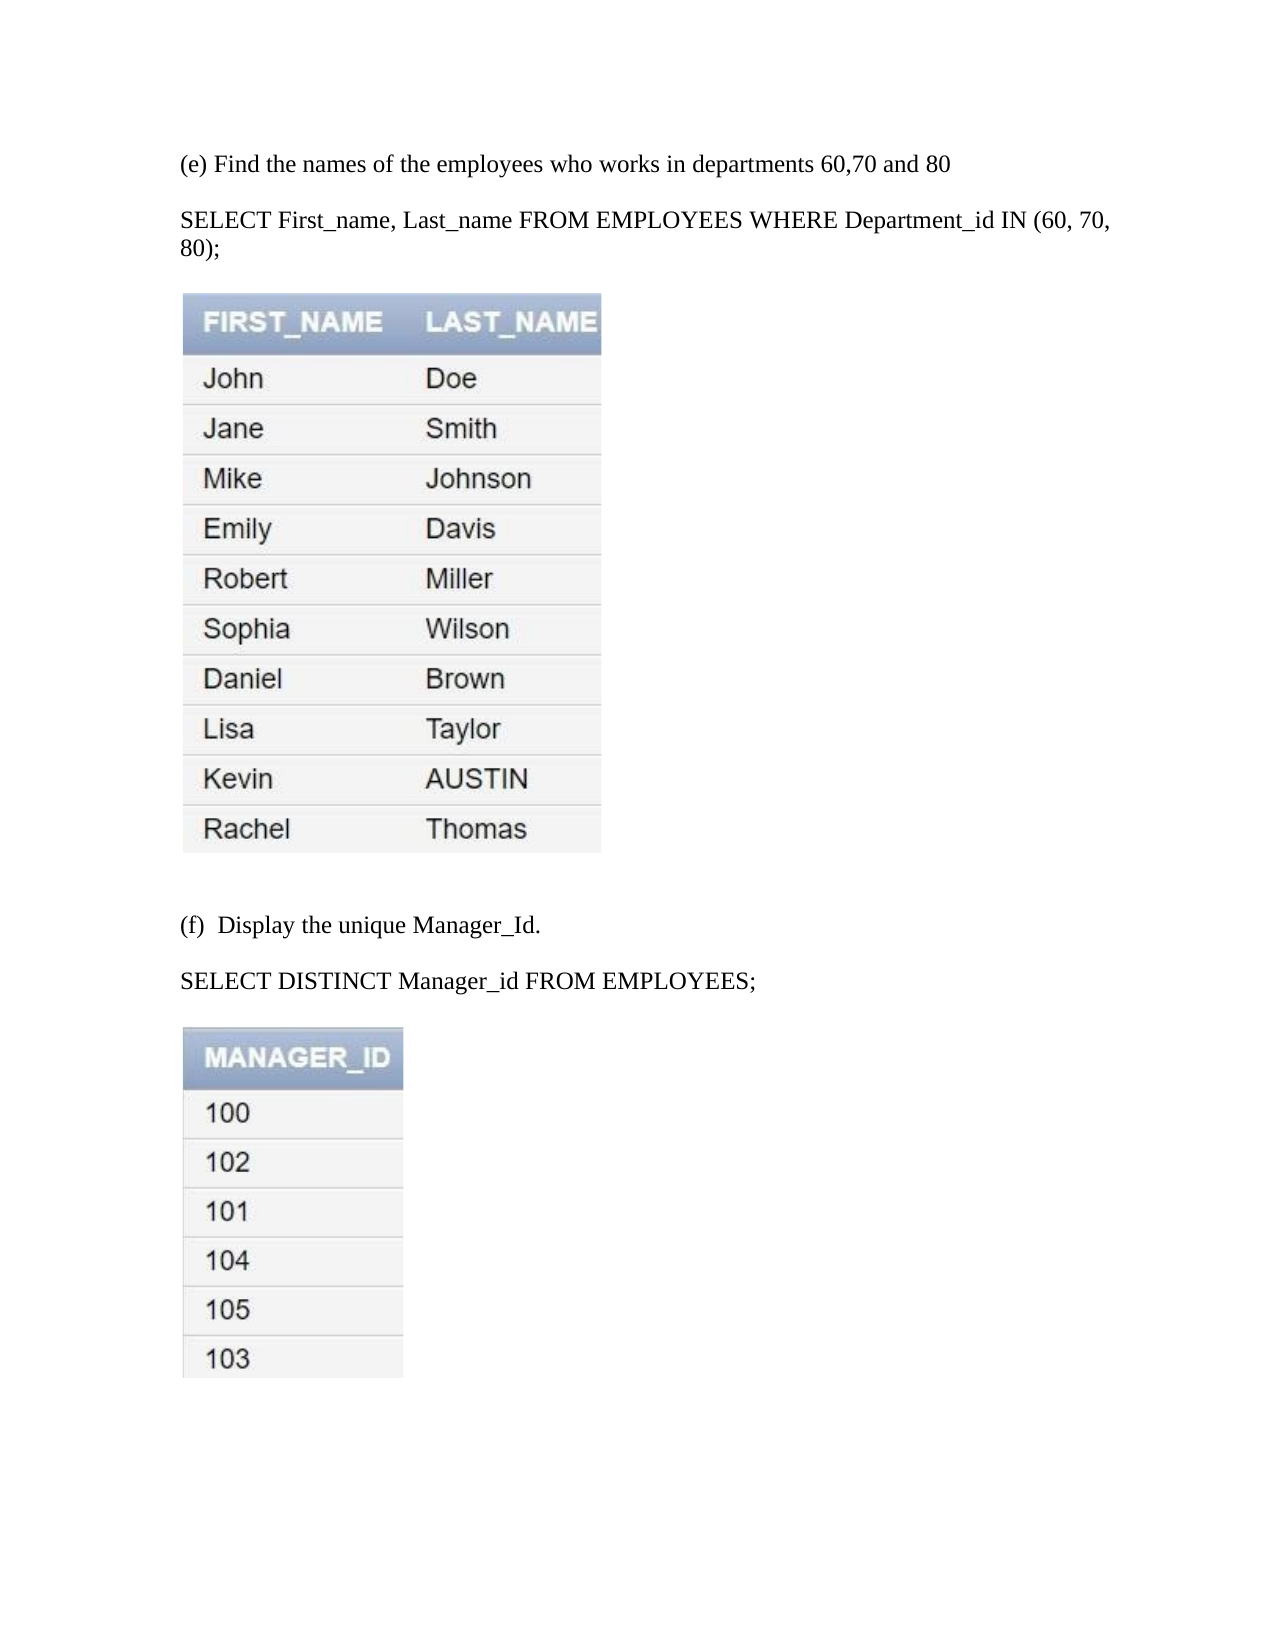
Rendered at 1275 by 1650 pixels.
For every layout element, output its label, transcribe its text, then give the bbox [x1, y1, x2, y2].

text SELECT DISTINCT Manager_id FROM EMPLOYEES; [180, 966, 1194, 995]
text SELECT First_name, Last_name FROM EMPLOYEES WHERE Department_id IN (60, 70, 80); [180, 206, 1116, 262]
list Find the names of the employees who works in departments 60,70 and 80 [180, 149, 1194, 178]
picture [182, 293, 602, 853]
list Display the unique Manager_Id. [180, 910, 1194, 939]
picture [182, 1026, 404, 1378]
